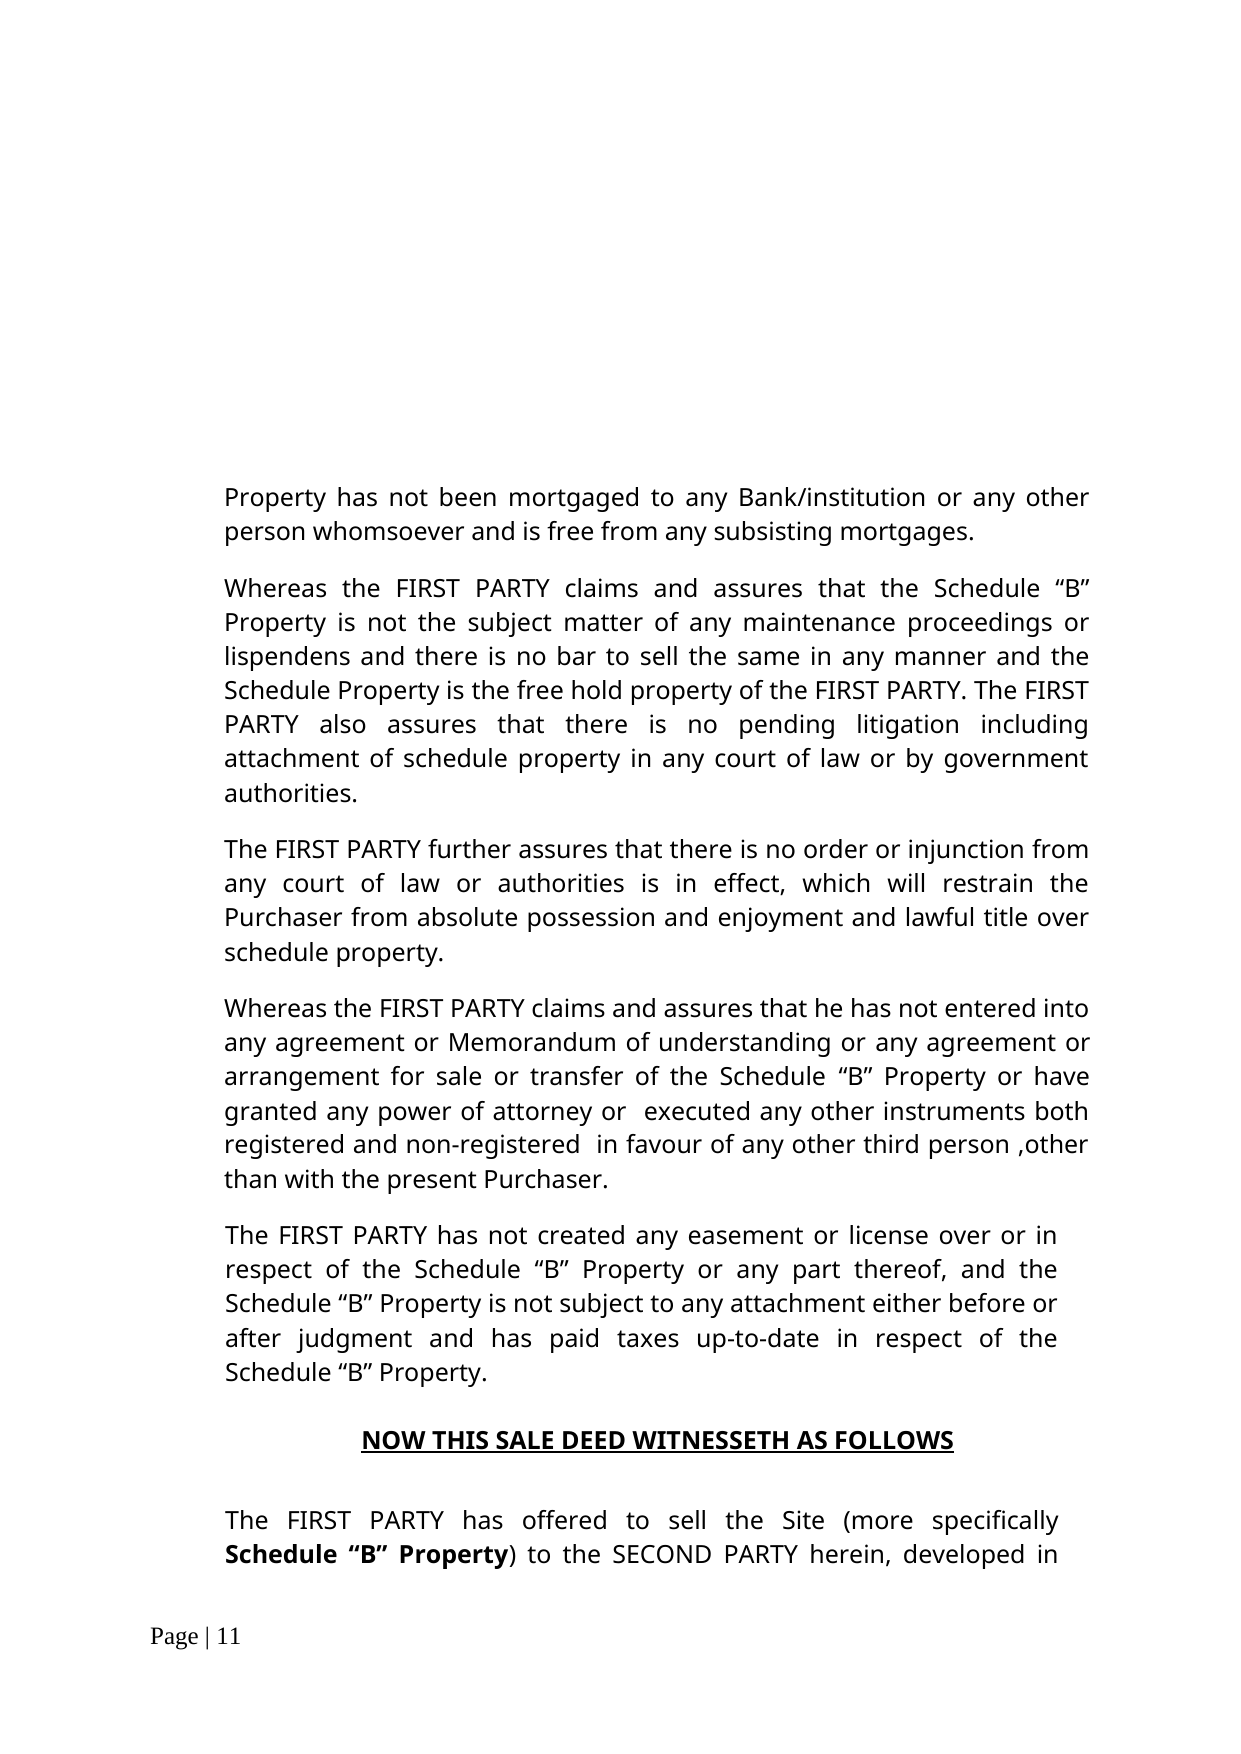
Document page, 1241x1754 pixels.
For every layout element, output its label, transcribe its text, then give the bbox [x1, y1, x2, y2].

text Whereas the FIRST PARTY claims and assures that he has not entered into any agreement or Memorandum of understanding or any agreement or arrangement for sale or transfer of the Schedule “B” Property or have granted any power of attorney or executed any other instruments both registered and non-registered in favour of any other third person ,other than with the present Purchaser. [224, 991, 1090, 1195]
text NOW THIS SALE DEED WITNESSETH AS FOLLOWS [150, 1422, 1090, 1456]
text The FIRST PARTY further assures that there is no order or injunction from any court of law or authorities is in effect, which will restrain the Purchaser from absolute possession and enjoyment and lawful title over schedule property. [224, 832, 1090, 968]
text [224, 480, 1090, 548]
text Whereas the FIRST PARTY claims and assures that the Schedule “B” Property is not the subject matter of any maintenance proceedings or lispendens and there is no bar to sell the same in any manner and the Schedule Property is the free hold property of the FIRST PARTY. The FIRST PARTY also assures that there is no pending litigation including attachment of schedule property in any court of law or by government authorities. [224, 571, 1090, 809]
text The FIRST PARTY has not created any easement or license over or in respect of the Schedule “B” Property or any part thereof, and the Schedule “B” Property is not subject to any attachment either before or after judgment and has paid taxes up-to-date in respect of the Schedule “B” Property. [225, 1218, 1059, 1388]
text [225, 1503, 1059, 1571]
